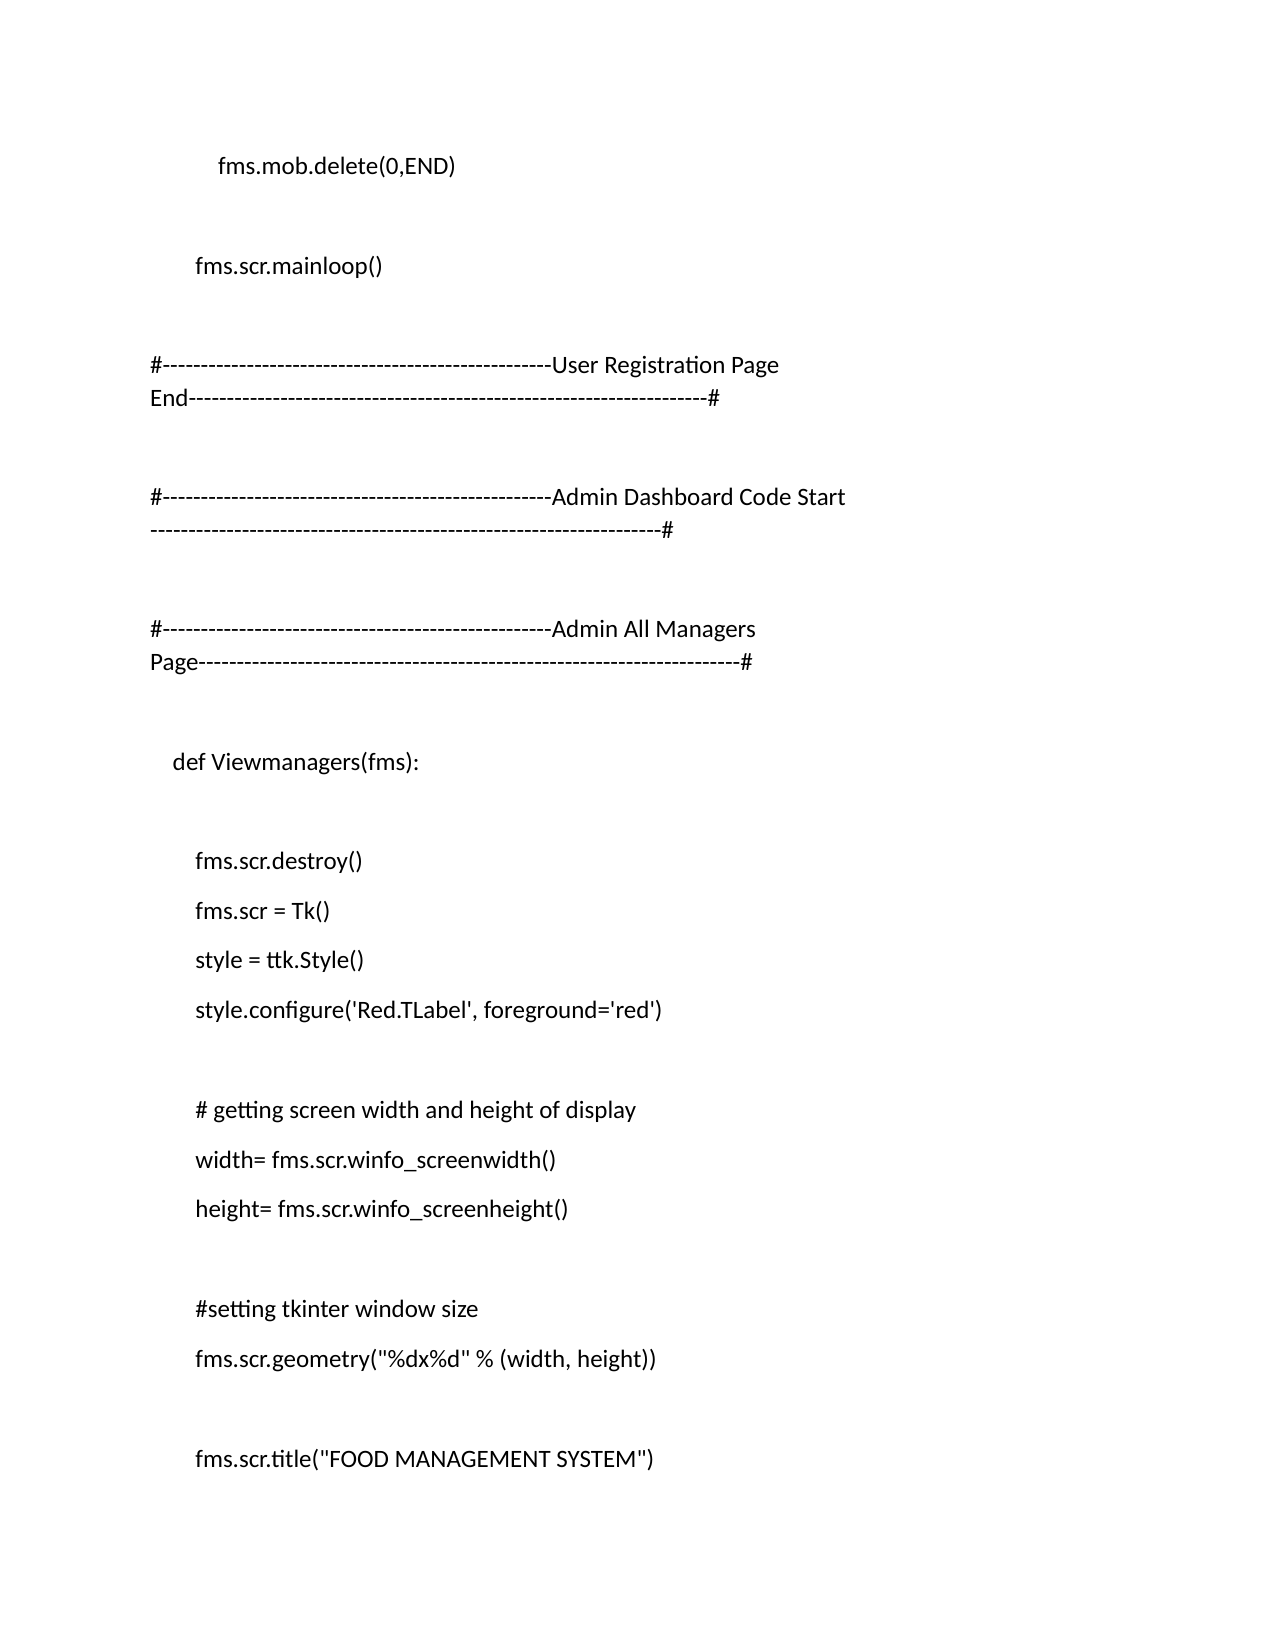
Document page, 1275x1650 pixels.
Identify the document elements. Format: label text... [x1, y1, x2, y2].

text fms.scr.title("FOOD MANAGEMENT SYSTEM") [150, 1443, 1125, 1473]
text width= fms.scr.winfo_screenwidth() [150, 1144, 1125, 1174]
text fms.scr.mainloop() [150, 250, 1125, 281]
text height= fms.scr.winfo_screenheight() [150, 1193, 1125, 1224]
text def Viewmanagers(fms): [150, 746, 1125, 777]
text fms.scr.geometry("%dx%d" % (width, height)) [150, 1343, 1125, 1373]
text # getting screen width and height of display [150, 1094, 1125, 1125]
text fms.scr = Tk() [150, 895, 1125, 926]
text style = ttk.Style() [150, 944, 1125, 975]
text fms.scr.destroy() [150, 845, 1125, 876]
text style.configure('Red.TLabel', foreground='red') [150, 994, 1125, 1025]
text #---------------------------------------------------User Registration Page End--------------------------------------------------------------------# [150, 349, 1125, 413]
text fms.mob.delete(0,END) [150, 150, 1125, 181]
text #---------------------------------------------------Admin Dashboard Code Start -------------------------------------------------------------------# [150, 481, 1125, 545]
text #---------------------------------------------------Admin All Managers Page-----------------------------------------------------------------------# [150, 613, 1125, 677]
text #setting tkinter window size [150, 1293, 1125, 1324]
